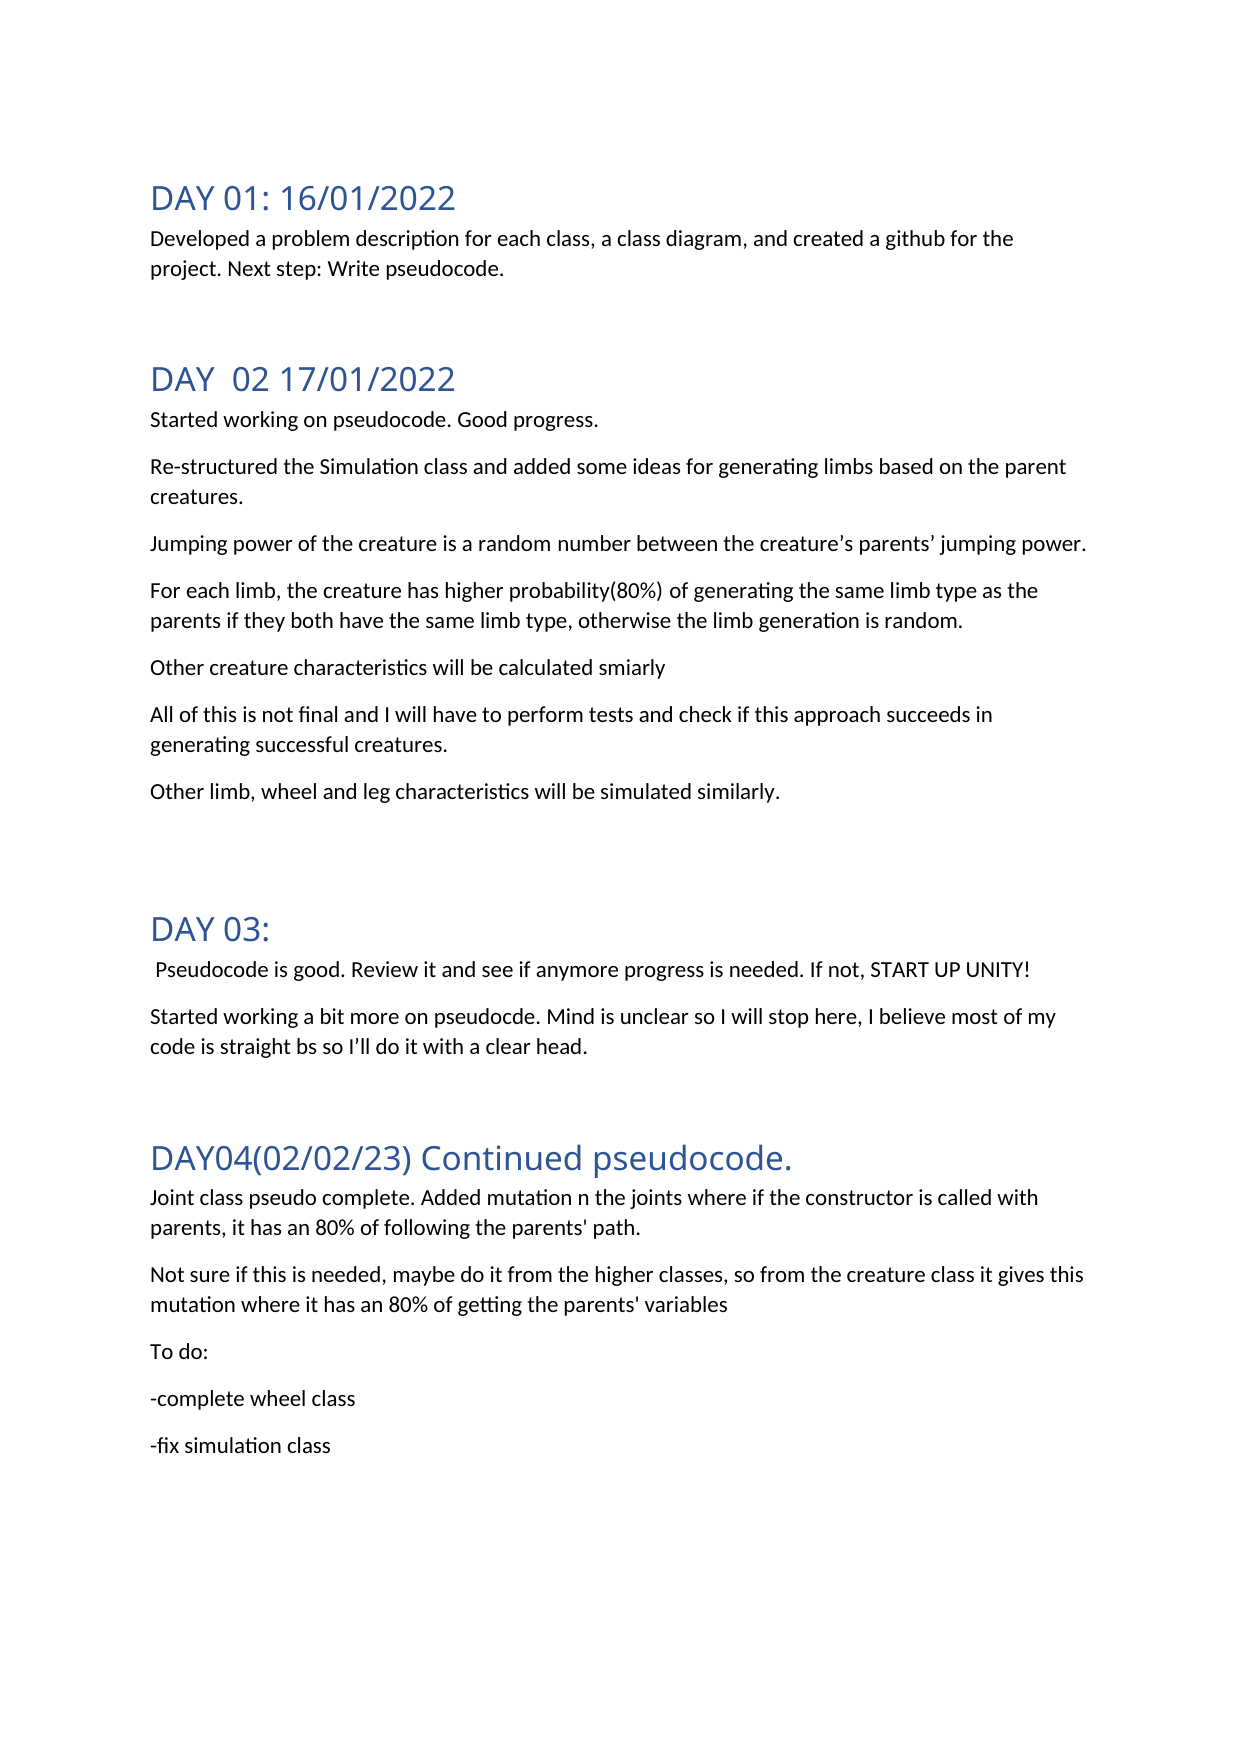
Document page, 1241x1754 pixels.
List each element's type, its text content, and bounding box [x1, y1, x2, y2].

subtitle DAY 03: [150, 906, 1090, 952]
text Not sure if this is needed, maybe do it from the higher classes, so from the creature class it gives this mutation where it has an 80% of getting the parents' variables [150, 1260, 1090, 1319]
text Pseudocode is good. Review it and see if anymore progress is needed. If not, START UP UNITY! [150, 955, 1090, 983]
text Started working a bit more on pseudocde. Mind is unclear so I will stop here, I believe most of my code is straight bs so I’ll do it with a clear head. [150, 1002, 1090, 1060]
text Started working on pseudocode. Good progress. [150, 405, 1090, 433]
text Re-structured the Simulation class and added some ideas for generating limbs based on the parent creatures. [150, 452, 1090, 510]
text For each limb, the creature has higher probability(80%) of generating the same limb type as the parents if they both have the same limb type, otherwise the limb generation is random. [150, 576, 1090, 634]
subtitle DAY 01: 16/01/2022 [150, 175, 1090, 220]
text Developed a problem description for each class, a class diagram, and created a github for the project. Next step: Write pseudocode. [150, 224, 1090, 282]
subtitle DAY04(02/02/23) Continued pseudocode. [150, 1134, 1090, 1180]
text Joint class pseudo complete. Added mutation n the joints where if the constructor is called with parents, it has an 80% of following the parents' path. [150, 1183, 1090, 1242]
text Jumping power of the creature is a random number between the creature’s parents’ jumping power. [150, 529, 1090, 557]
subtitle DAY 02 17/01/2022 [150, 356, 1090, 402]
text Other creature characteristics will be calculated smiarly [150, 653, 1090, 681]
text -complete wheel class [150, 1384, 1090, 1412]
text To do: [150, 1337, 1090, 1366]
text Other limb, wheel and leg characteristics will be simulated similarly. [150, 777, 1090, 805]
text All of this is not final and I will have to perform tests and check if this approach succeeds in generating successful creatures. [150, 700, 1090, 758]
text -fix simulation class [150, 1431, 1090, 1459]
